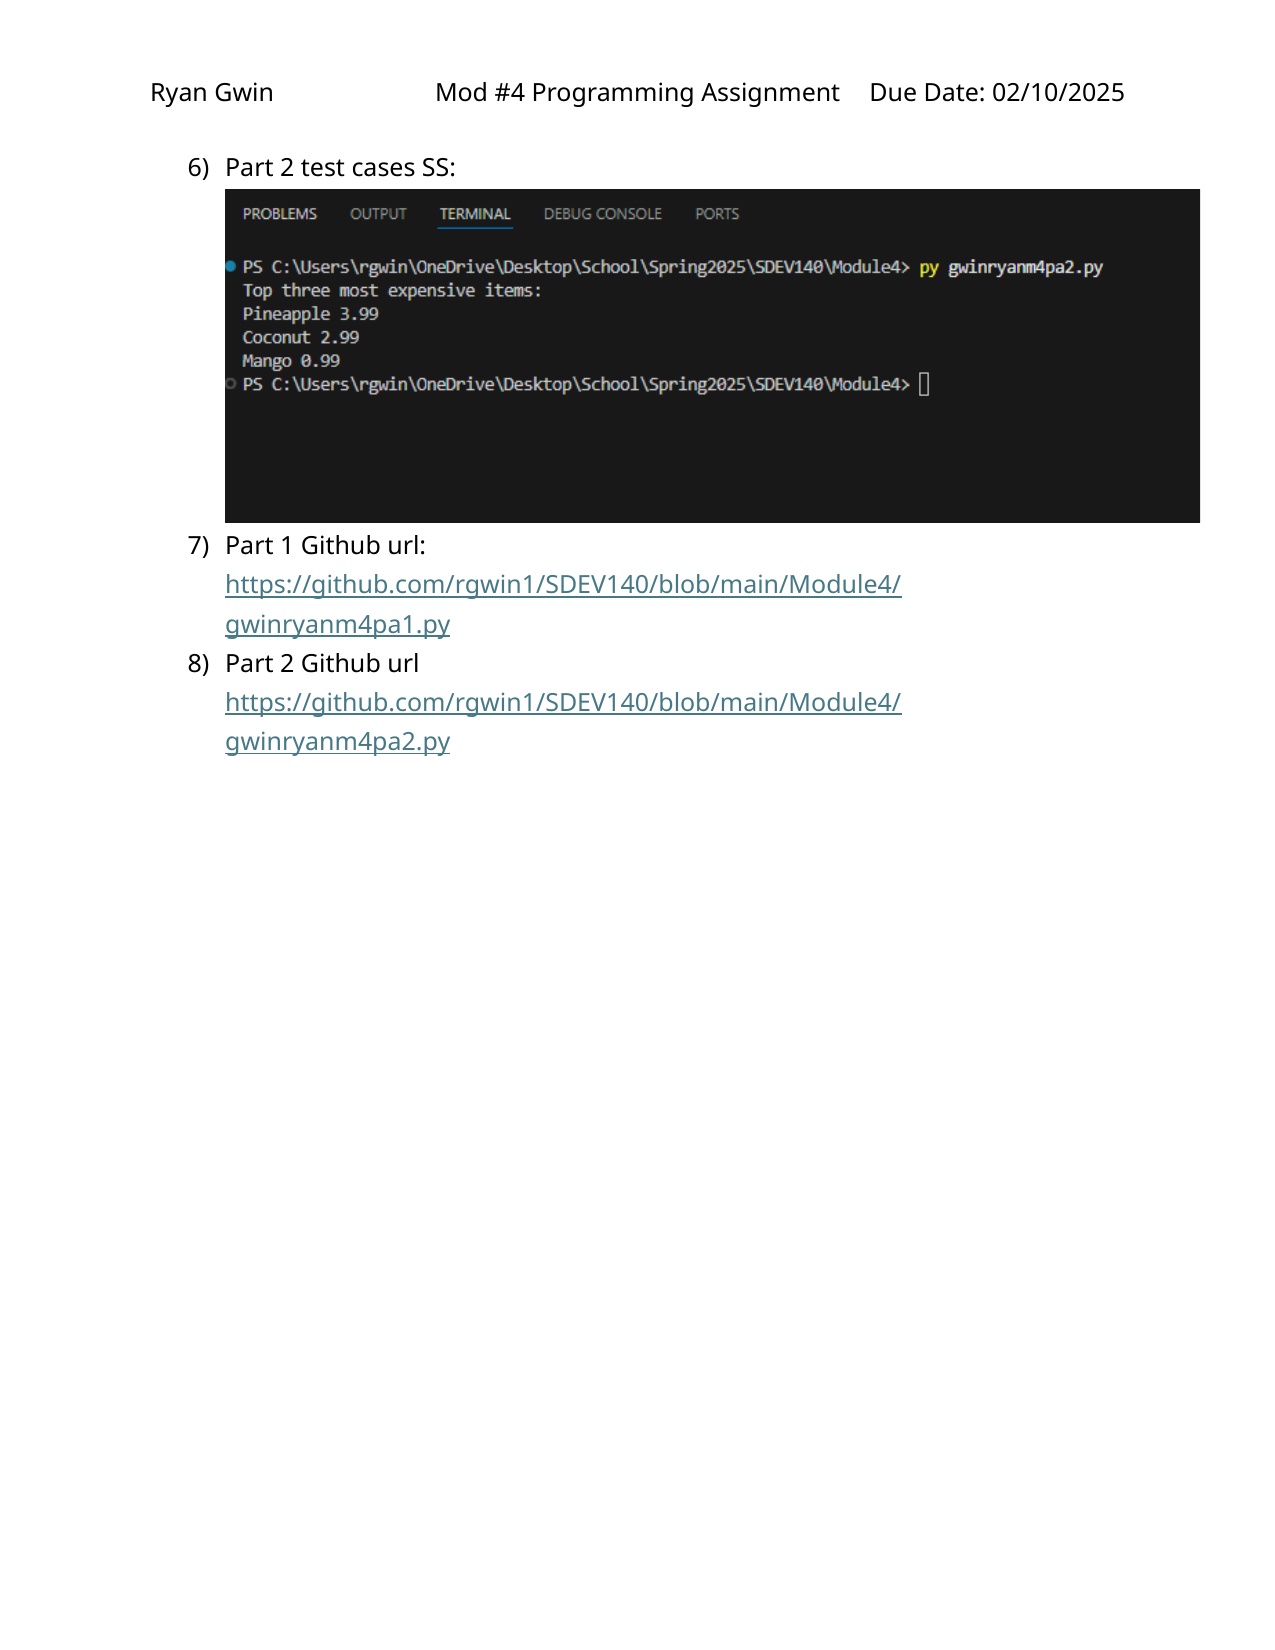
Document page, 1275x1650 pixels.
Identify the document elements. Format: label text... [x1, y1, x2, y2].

list Part 2 test cases SS: [187, 150, 1125, 184]
list Part 2 Github url [187, 646, 1125, 679]
picture [225, 189, 1200, 523]
list https://github.com/rgwin1/SDEV140/blob/main/Module4/gwinryanm4pa1.py [225, 567, 1125, 640]
list Part 1 Github url: [187, 528, 1125, 562]
list https://github.com/rgwin1/SDEV140/blob/main/Module4/gwinryanm4pa2.py [225, 685, 1125, 758]
